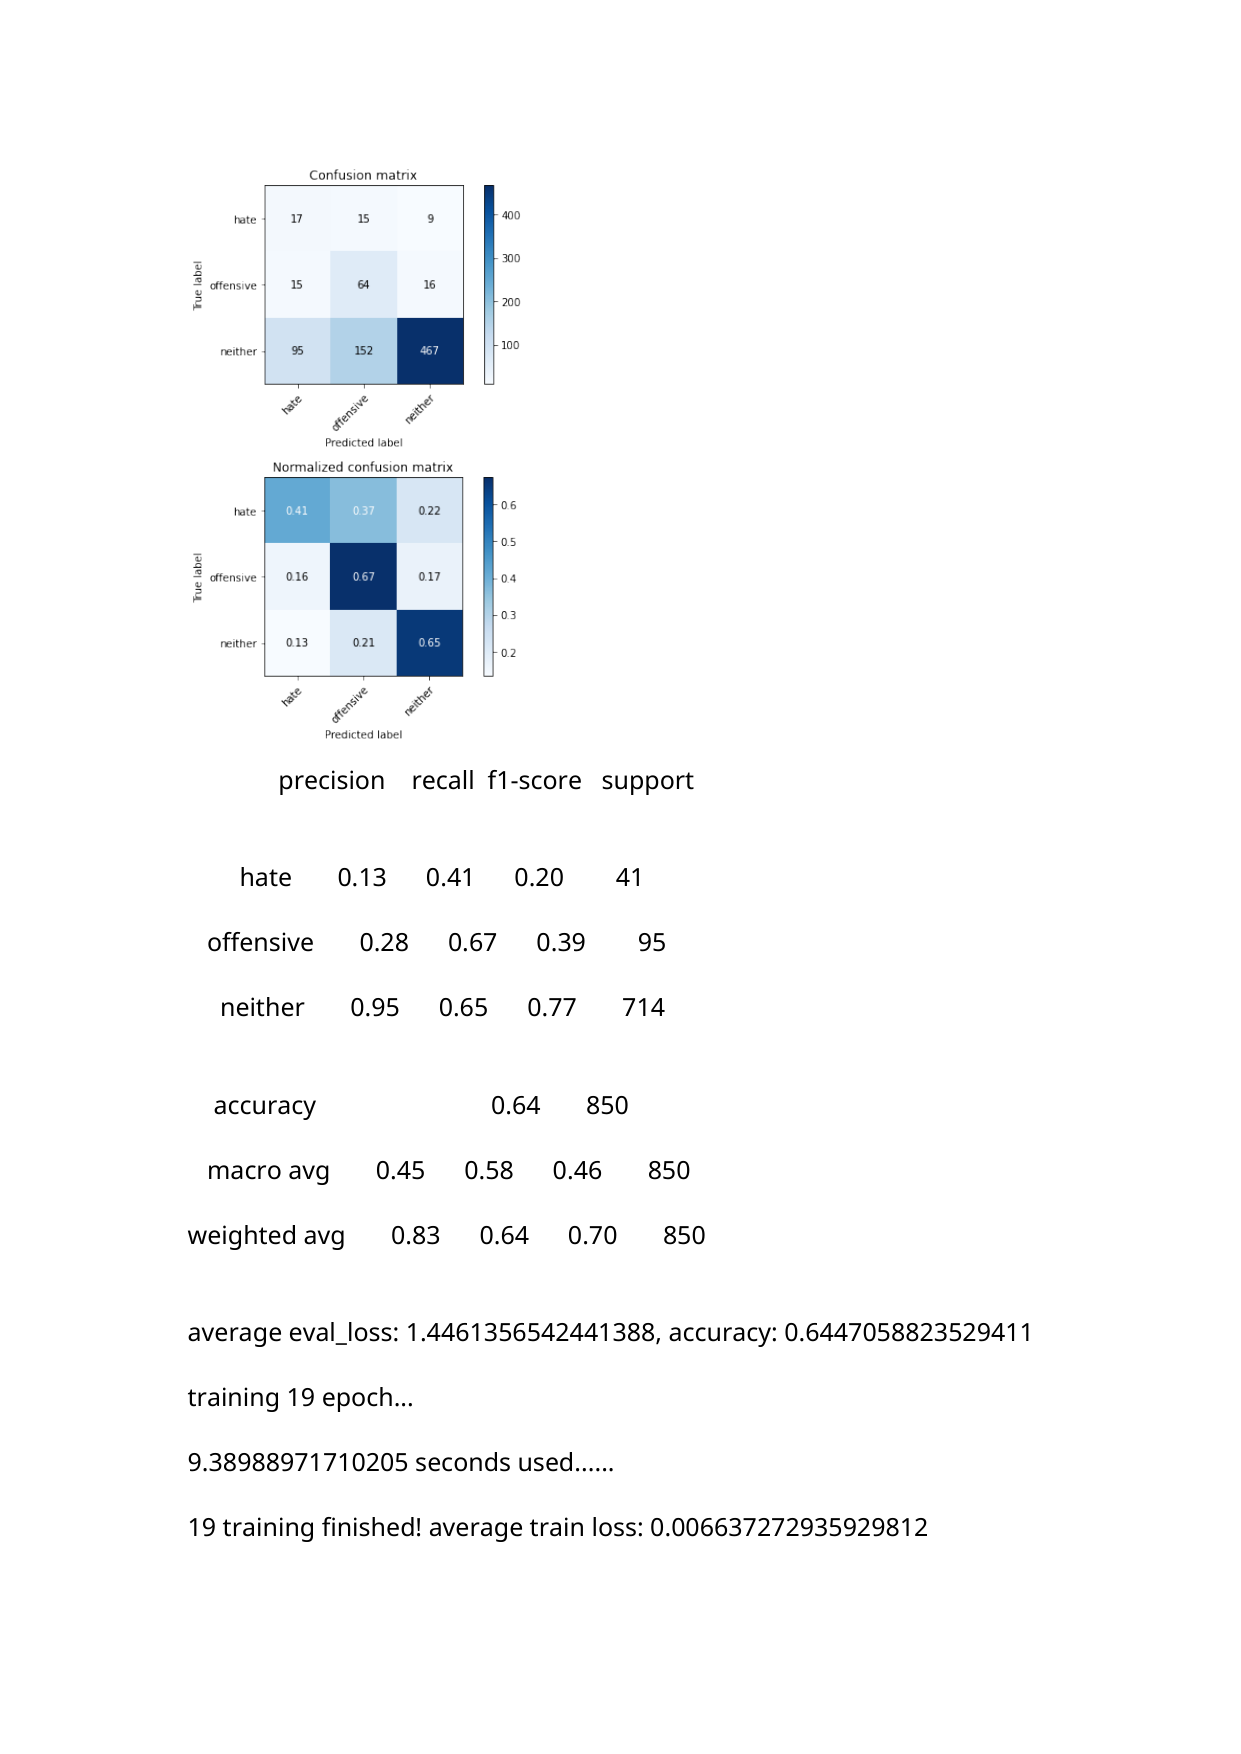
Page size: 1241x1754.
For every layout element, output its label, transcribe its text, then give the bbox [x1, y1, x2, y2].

text average eval_loss: 1.4461356542441388, accuracy: 0.6447058823529411 [187, 1299, 1053, 1364]
text 9.38988971710205 seconds used...... [187, 1429, 1053, 1494]
picture [187, 162, 528, 747]
text 19 training finished! average train loss: 0.006637272935929812 [187, 1494, 1053, 1559]
text macro avg 0.45 0.58 0.46 850 [187, 1137, 1053, 1202]
text precision recall f1-score support [187, 747, 1053, 812]
text training 19 epoch... [187, 1364, 1053, 1429]
text weighted avg 0.83 0.64 0.70 850 [187, 1202, 1053, 1267]
text neither 0.95 0.65 0.77 714 [187, 974, 1053, 1039]
text offensive 0.28 0.67 0.39 95 [187, 909, 1053, 974]
text hate 0.13 0.41 0.20 41 [187, 844, 1053, 909]
text accuracy 0.64 850 [187, 1072, 1053, 1137]
